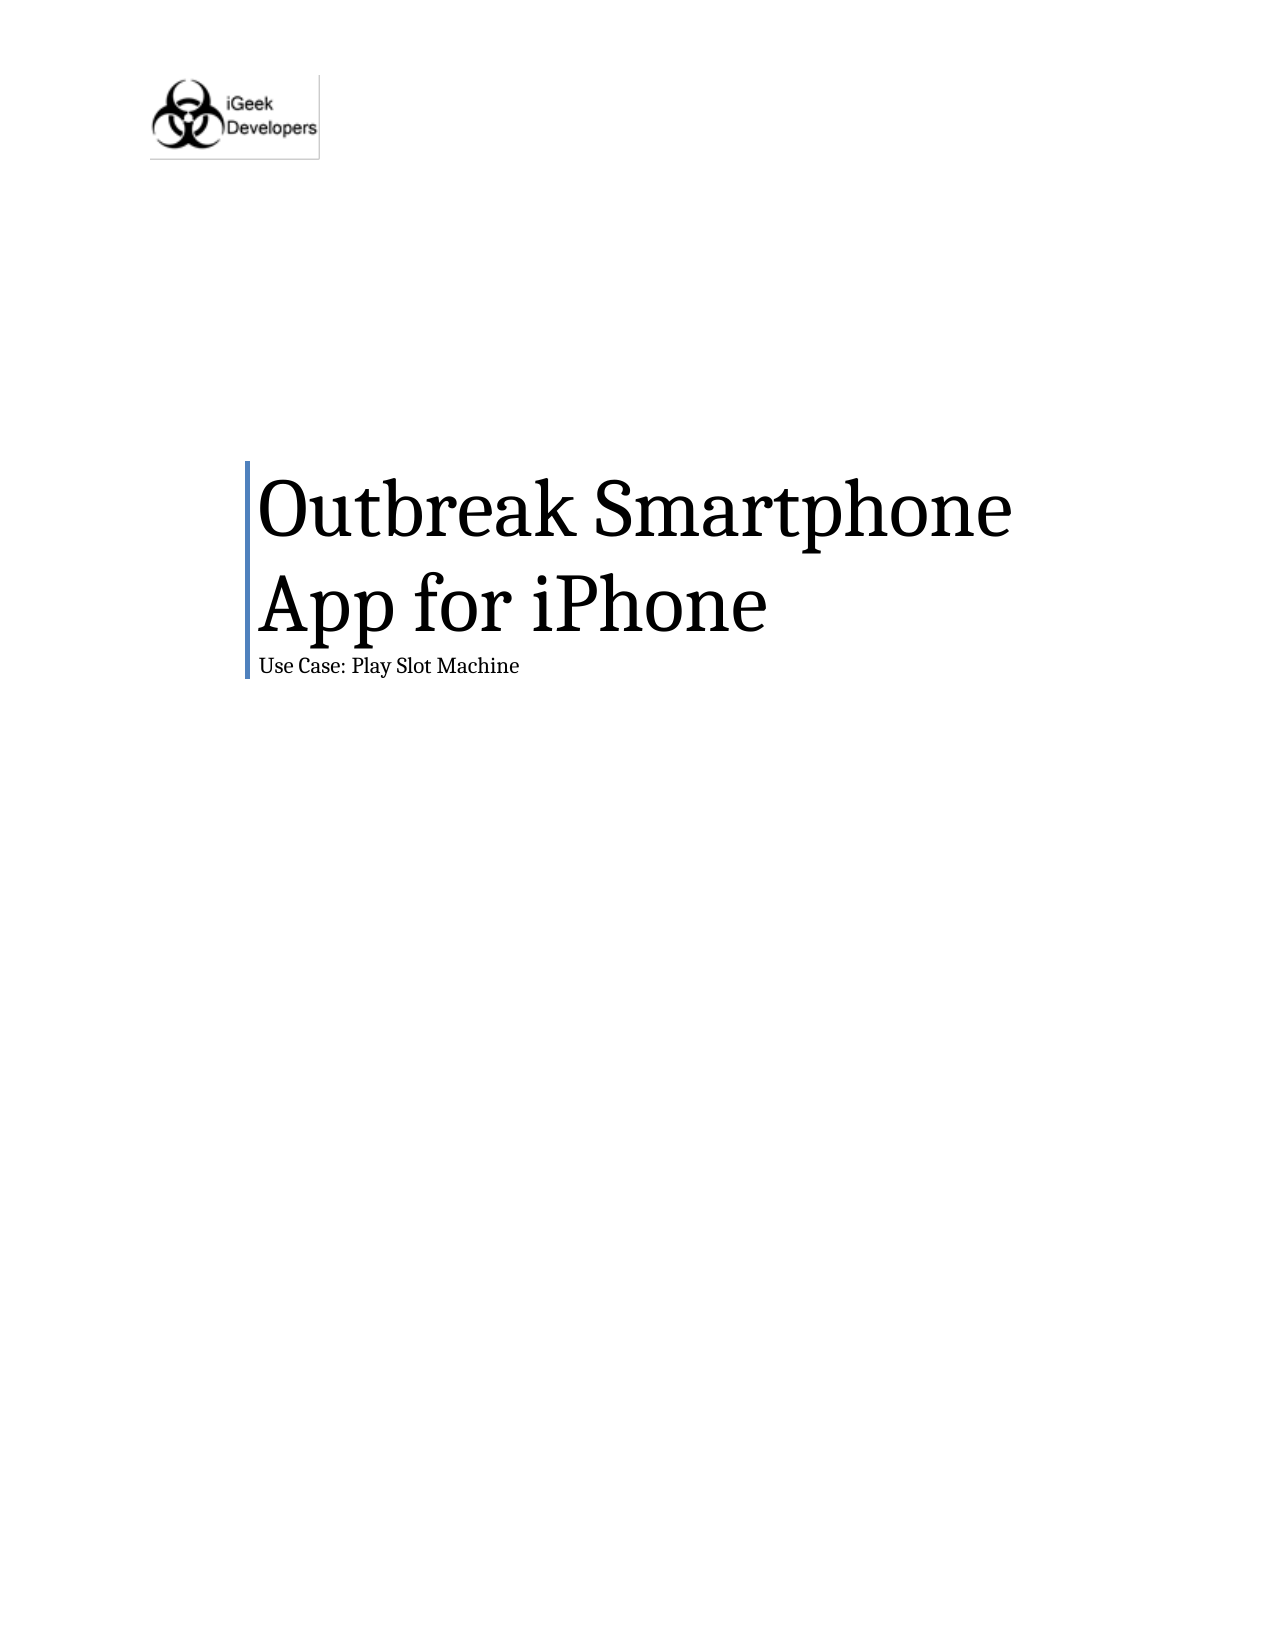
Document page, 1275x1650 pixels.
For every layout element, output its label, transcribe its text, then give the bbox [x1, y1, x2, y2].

table_header Outbreak Smartphone App for iPhone Use Case: Play Slot Machine [250, 461, 1027, 679]
picture [150, 75, 321, 161]
